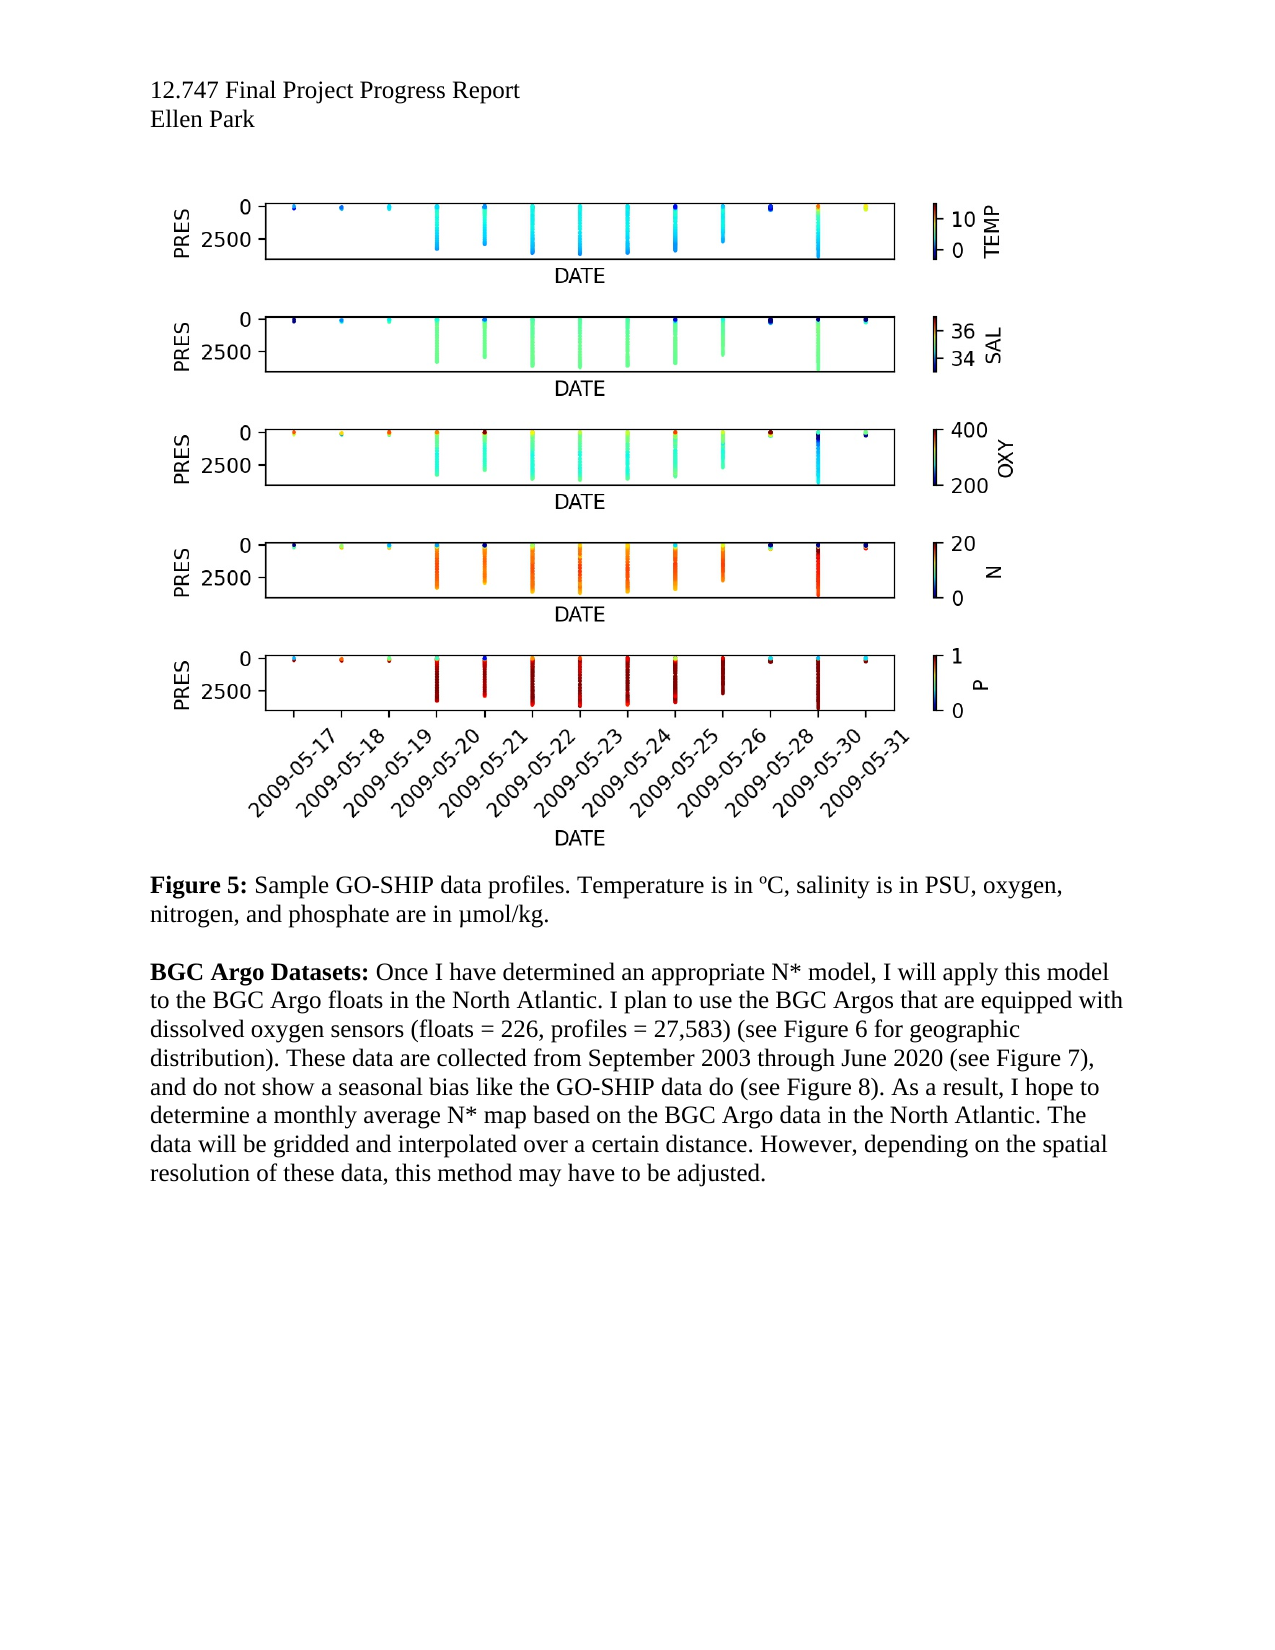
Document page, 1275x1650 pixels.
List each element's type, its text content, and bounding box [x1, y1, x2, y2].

text BGC Argo Datasets: Once I have determined an appropriate N* model, I will apply this model to the BGC Argo floats in the North Atlantic. I plan to use the BGC Argos that are equipped with dissolved oxygen sensors (floats = 226, profiles = 27,583) (see Figure 6 for geographic distribution). These data are collected from September 2003 through June 2020 (see Figure 7), and do not show a seasonal bias like the GO-SHIP data do (see Figure 8). As a result, I hope to determine a monthly average N* map based on the BGC Argo data in the North Atlantic. The data will be gridded and interpolated over a certain distance. However, depending on the spatial resolution of these data, this method may have to be adjusted. [150, 957, 1125, 1187]
text Figure 5: Sample GO-SHIP data profiles. Temperature is in ºC, salinity is in PSU, oxygen, nitrogen, and phosphate are in µmol/kg. [150, 871, 1125, 928]
picture [150, 178, 1073, 871]
